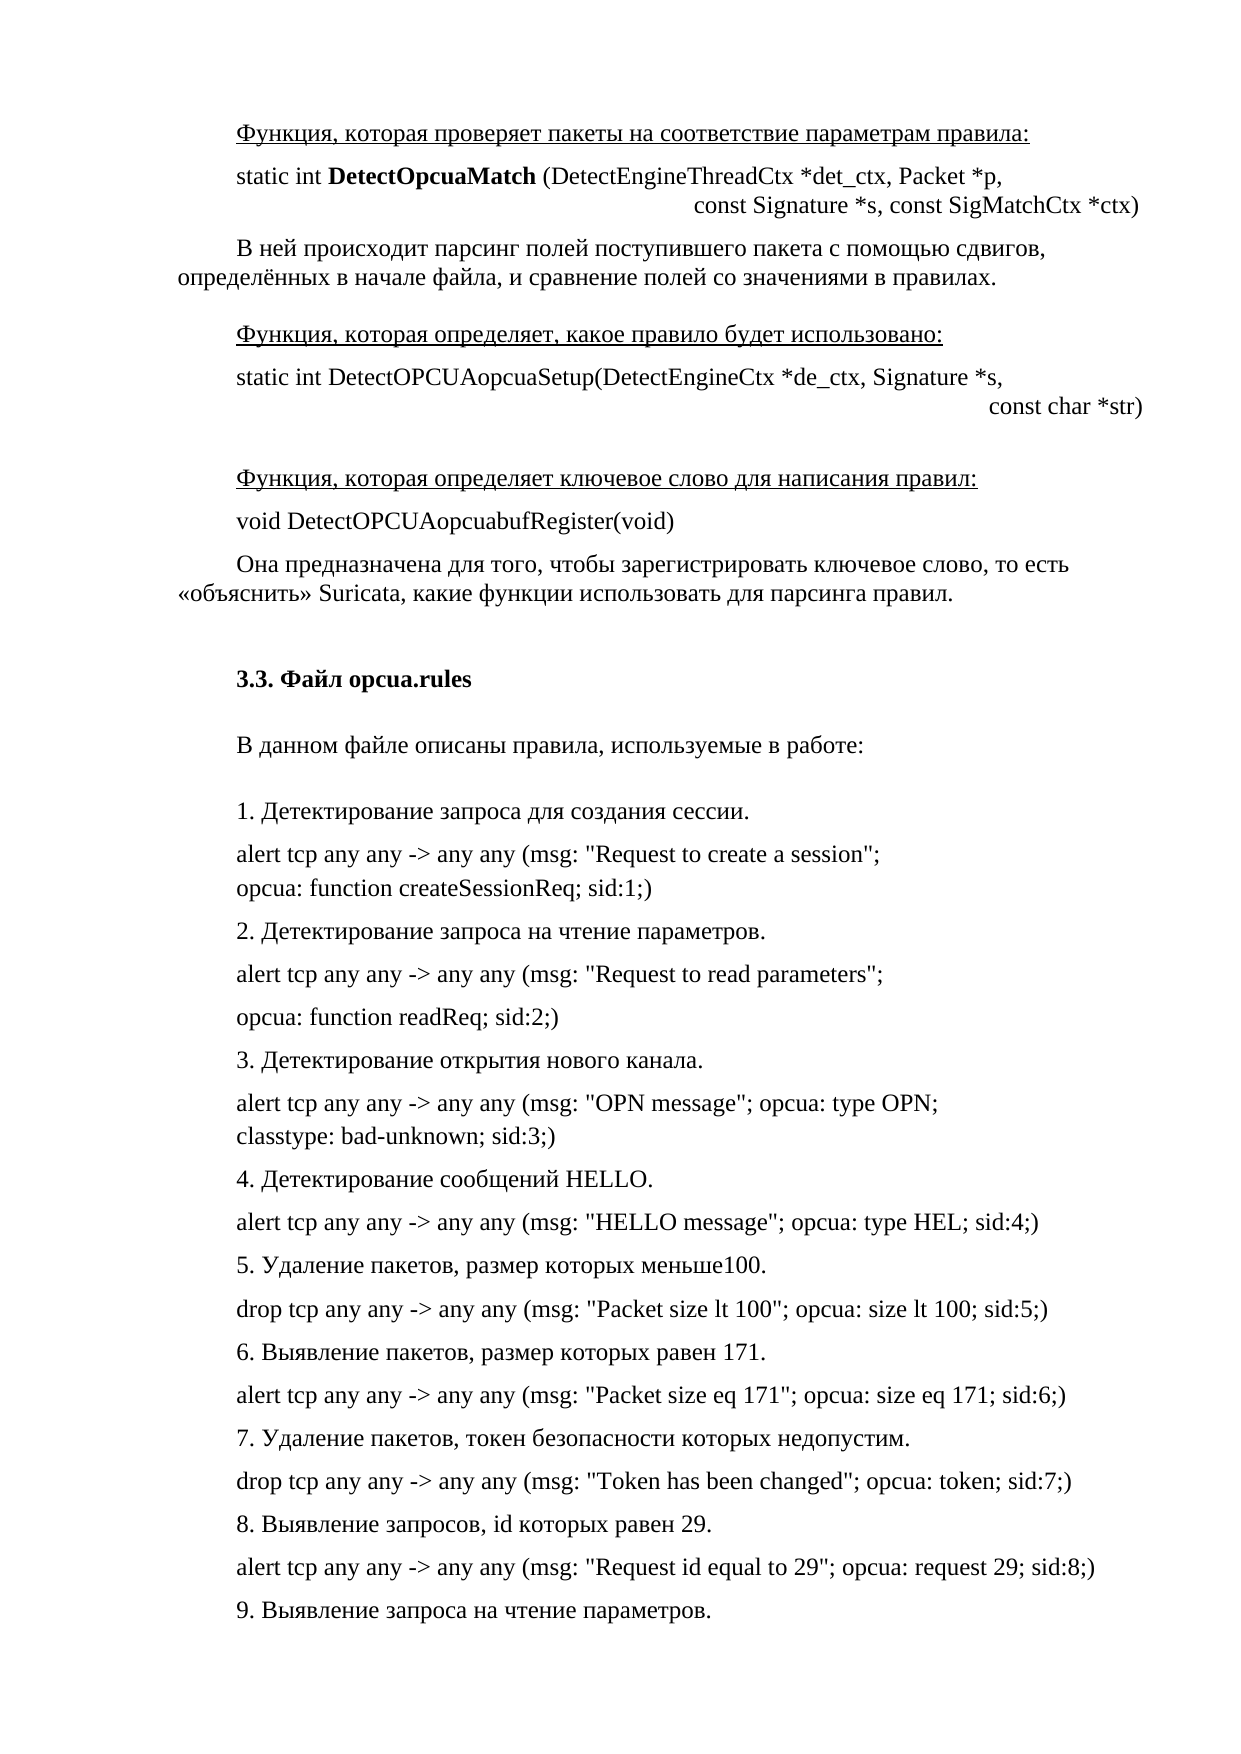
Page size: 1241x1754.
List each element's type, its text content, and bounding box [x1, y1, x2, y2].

text alert tcp any any -> any any (msg: "Packet size eq 171"; opcua: size eq 171; sid:6;) [177, 1380, 1152, 1409]
text opcua: function readReq; sid:2;) [177, 1002, 1152, 1031]
list Удаление пакетов, токен безопасности которых недопустим. [177, 1423, 1152, 1452]
list Детектирование сообщений HELLO. [177, 1164, 1152, 1193]
text Функция, которая определяет ключевое слово для написания правил: [177, 463, 1152, 492]
text opcua: function createSessionReq; sid:1;) [177, 873, 1152, 901]
list Детектирование запроса на чтение параметров. [177, 916, 1152, 944]
text static int DetectOpcuaMatch (DetectEngineThreadCtx *det_ctx, Packet *p, [177, 161, 1152, 190]
text alert tcp any any -> any any (msg: "OPN message"; opcua: type OPN; [177, 1088, 1152, 1117]
text Она предназначена для того, чтобы зарегистрировать ключевое слово, то есть «объяснить» Suricata, какие функции использовать для парсинга правил. [177, 549, 1152, 607]
text В ней происходит парсинг полей поступившего пакета с помощью сдвигов, определённых в начале файла, и сравнение полей со значениями в правилах. [177, 233, 1152, 291]
list Удаление пакетов, размер которых меньше100. [177, 1251, 1152, 1279]
text drop tcp any any -> any any (msg: "Packet size lt 100"; opcua: size lt 100; sid:5;) [177, 1294, 1152, 1322]
text classtype: bad-unknown; sid:3;) [177, 1121, 1152, 1150]
text Функция, которая определяет, какое правило будет использовано: [177, 319, 1152, 348]
text void DetectOPCUAopcuabufRegister(void) [177, 506, 1152, 535]
text alert tcp any any -> any any (msg: "Request to read parameters"; [177, 959, 1152, 988]
text const Signature *s, const SigMatchCtx *ctx) [620, 190, 1152, 219]
list Детектирование запроса для создания сессии. [177, 796, 1152, 825]
text alert tcp any any -> any any (msg: "Request to create a session"; [177, 839, 1152, 868]
list Выявление запроса на чтение параметров. [177, 1596, 1152, 1624]
text alert tcp any any -> any any (msg: "HELLO message"; opcua: type HEL; sid:4;) [177, 1207, 1152, 1236]
list Файл opcua.rules [177, 664, 1152, 693]
text alert tcp any any -> any any (msg: "Request id equal to 29"; opcua: request 29; sid:8;) [177, 1552, 1152, 1581]
list Детектирование открытия нового канала. [177, 1045, 1152, 1074]
text Функция, которая проверяет пакеты на соответствие параметрам правила: [177, 118, 1152, 147]
text drop tcp any any -> any any (msg: "Token has been changed"; opcua: token; sid:7;) [177, 1466, 1152, 1495]
list Выявление пакетов, размер которых равен 171. [177, 1337, 1152, 1366]
text static int DetectOPCUAopcuaSetup(DetectEngineCtx *de_ctx, Signature *s, [177, 362, 1152, 391]
list Выявление запросов, id которых равен 29. [177, 1509, 1152, 1538]
text В данном файле описаны правила, используемые в работе: [177, 730, 1152, 759]
text const char *str) [915, 391, 1152, 420]
